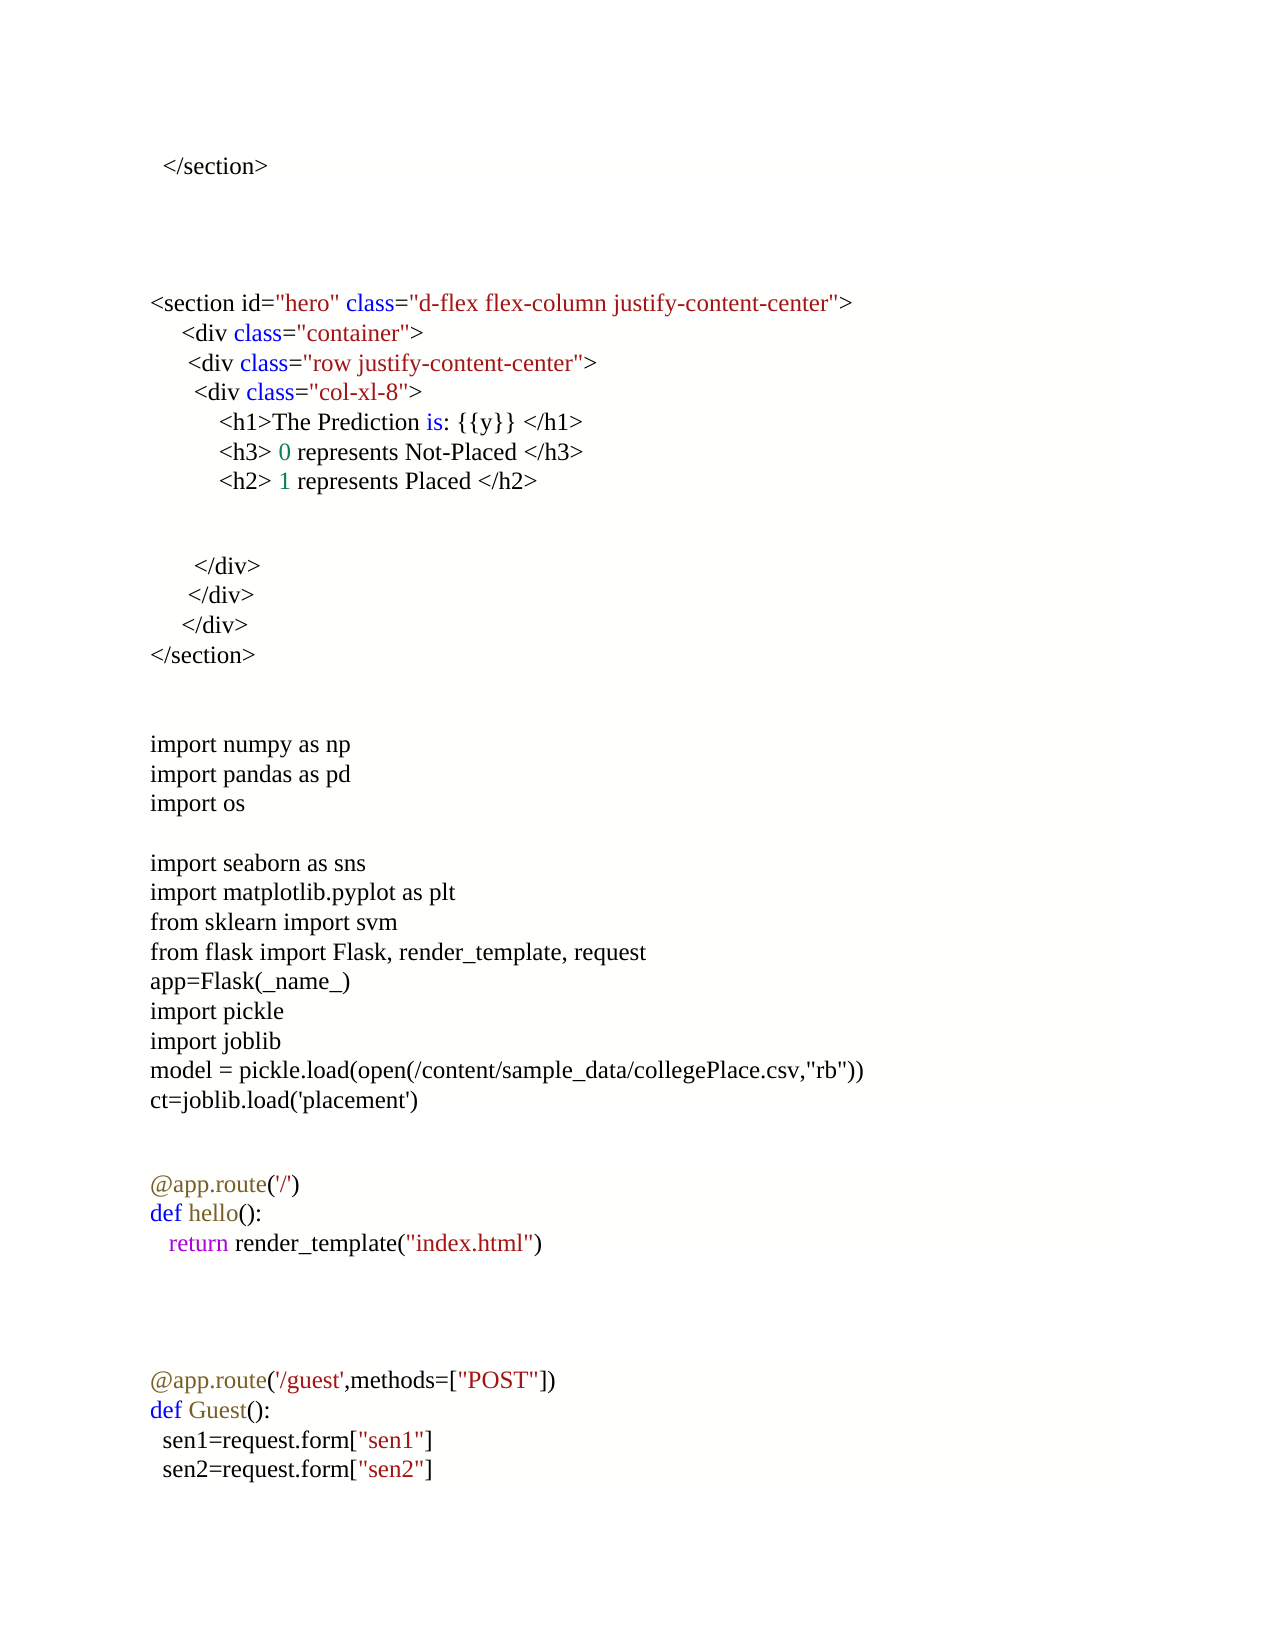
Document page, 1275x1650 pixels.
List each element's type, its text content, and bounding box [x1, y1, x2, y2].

text import joblib [150, 1025, 1125, 1054]
text def Guest(): [150, 1394, 1125, 1424]
text import seaborn as sns [150, 847, 1125, 876]
text import os [150, 787, 1125, 817]
text <h1>The Prediction is: {{y}} </h1> [150, 406, 1125, 436]
text <div class="row justify-content-center"> [150, 347, 1125, 376]
text <section id="hero" class="d-flex flex-column justify-content-center"> [150, 287, 1125, 317]
text ct=joblib.load('placement') [150, 1084, 1125, 1114]
text import pandas as pd [150, 758, 1125, 787]
text app=Flask(_name_) [150, 966, 1125, 995]
text from flask import Flask, render_template, request [150, 936, 1125, 966]
text @app.route('/') [150, 1168, 1125, 1197]
text </section> [150, 150, 1125, 180]
text import numpy as np [150, 728, 1125, 758]
text </div> [150, 609, 1125, 639]
text <h2> 1 represents Placed </h2> [150, 466, 1125, 495]
text sen1=request.form["sen1"] [150, 1424, 1125, 1454]
text </section> [150, 639, 1125, 669]
text <div class="col-xl-8"> [150, 376, 1125, 406]
text from sklearn import svm [150, 906, 1125, 936]
text return render_template("index.html") [150, 1227, 1125, 1257]
text model = pickle.load(open(/content/sample_data/collegePlace.csv,"rb")) [150, 1054, 1125, 1084]
text def hello(): [150, 1197, 1125, 1227]
text </div> [150, 550, 1125, 579]
text </div> [150, 579, 1125, 609]
text <h3> 0 represents Not-Placed </h3> [150, 436, 1125, 466]
text import matplotlib.pyplot as plt [150, 876, 1125, 906]
text import pickle [150, 995, 1125, 1025]
text @app.route('/guest',methods=["POST"]) [150, 1364, 1125, 1394]
text <div class="container"> [150, 317, 1125, 347]
text sen2=request.form["sen2"] [150, 1454, 1125, 1483]
